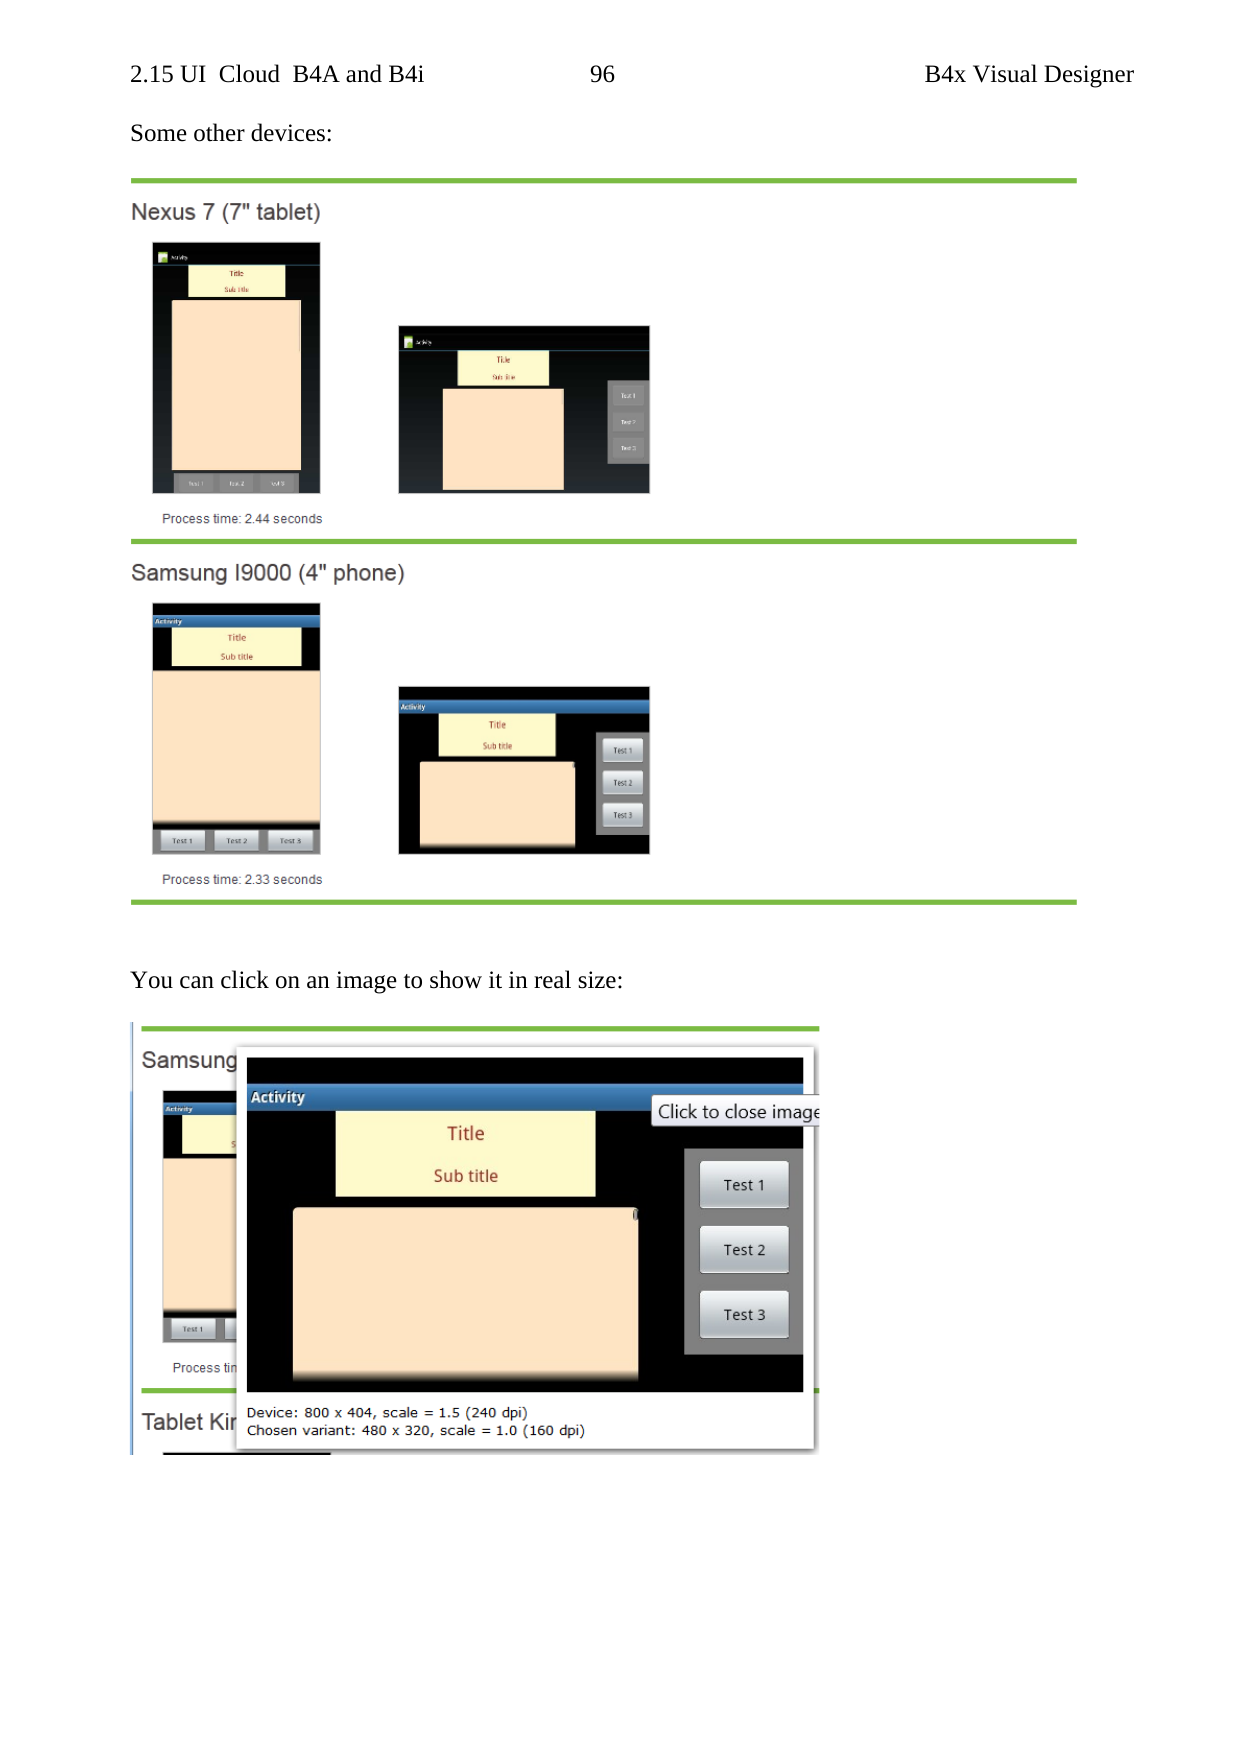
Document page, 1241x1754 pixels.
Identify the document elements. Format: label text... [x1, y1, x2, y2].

text You can click on an image to show it in real size: [130, 965, 1134, 994]
picture [129, 175, 1082, 908]
picture [129, 1022, 820, 1455]
text Some other devices: [130, 118, 1134, 147]
